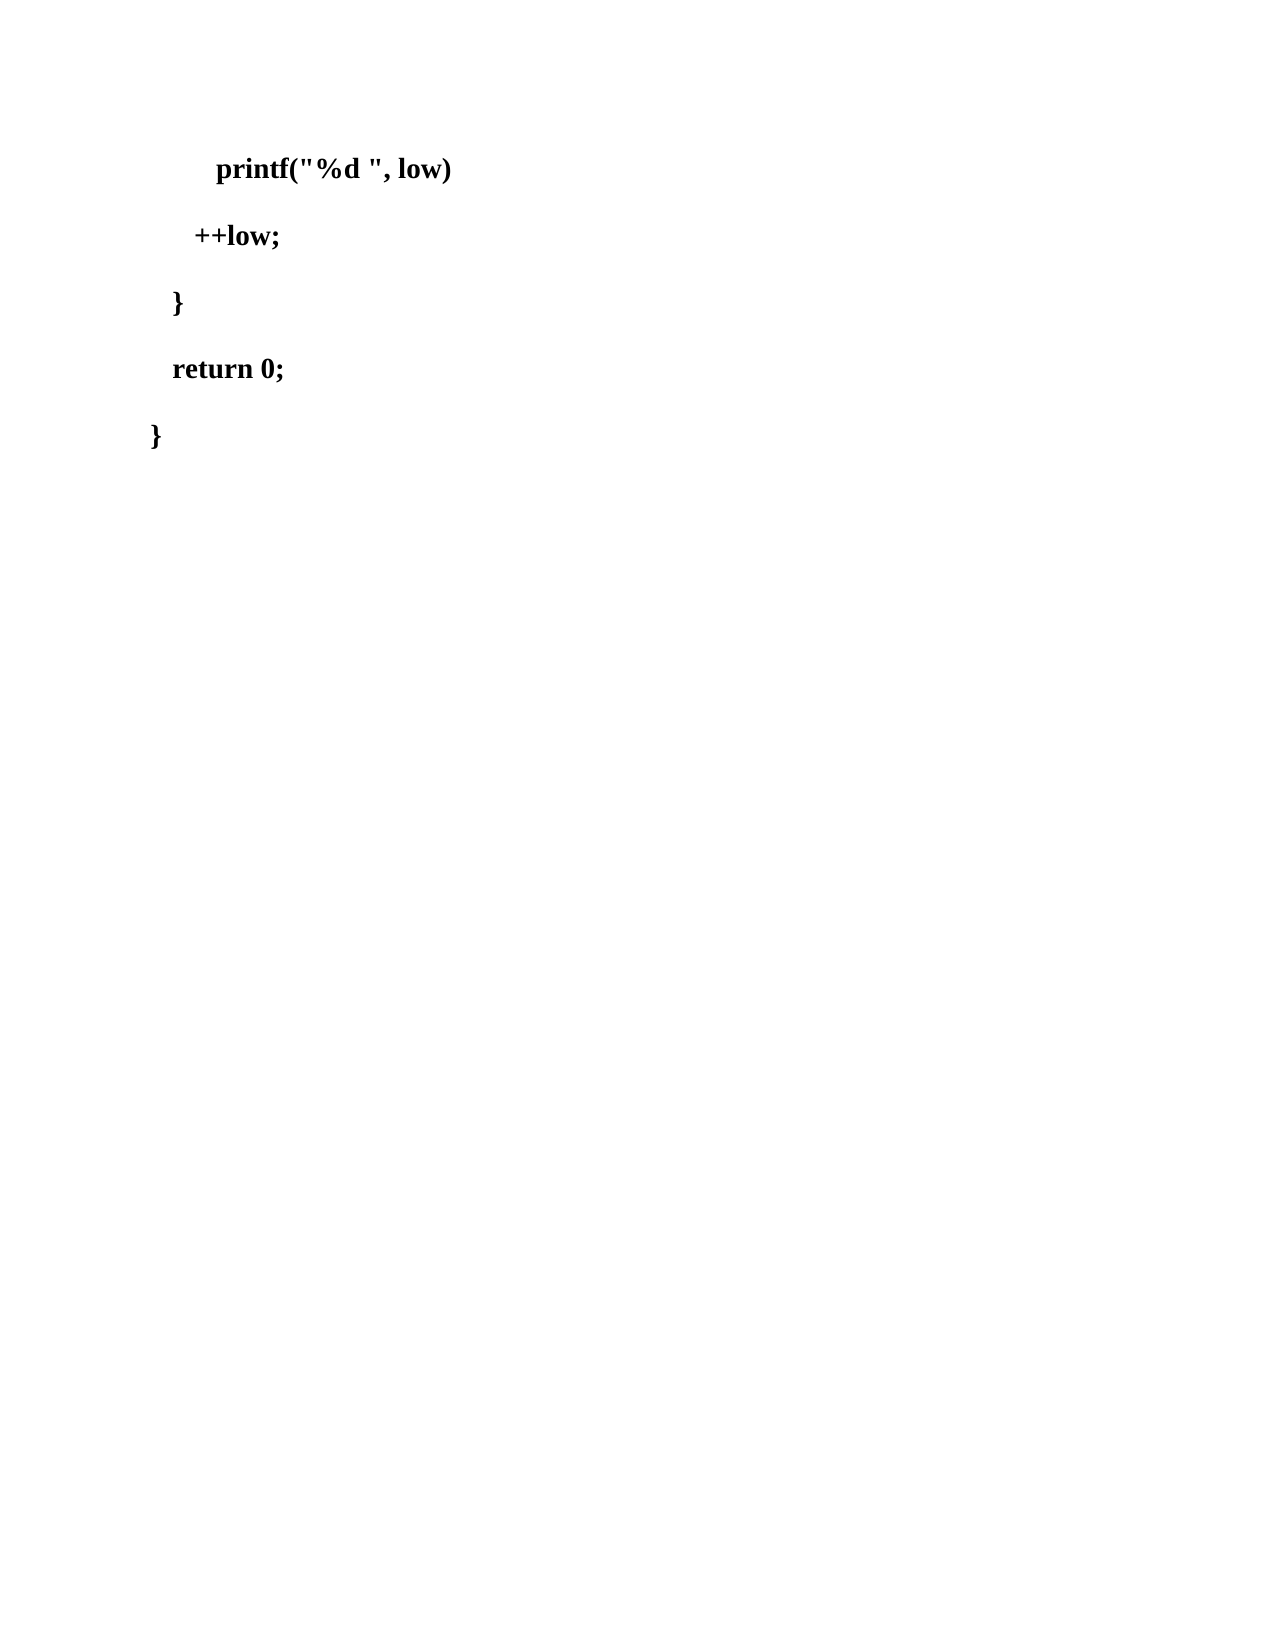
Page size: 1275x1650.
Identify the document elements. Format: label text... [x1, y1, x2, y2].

text } [150, 285, 1113, 318]
text printf("%d ", low) [150, 151, 1113, 185]
text } [150, 418, 1113, 452]
text ++low; [150, 218, 1113, 251]
text return 0; [150, 351, 1113, 385]
